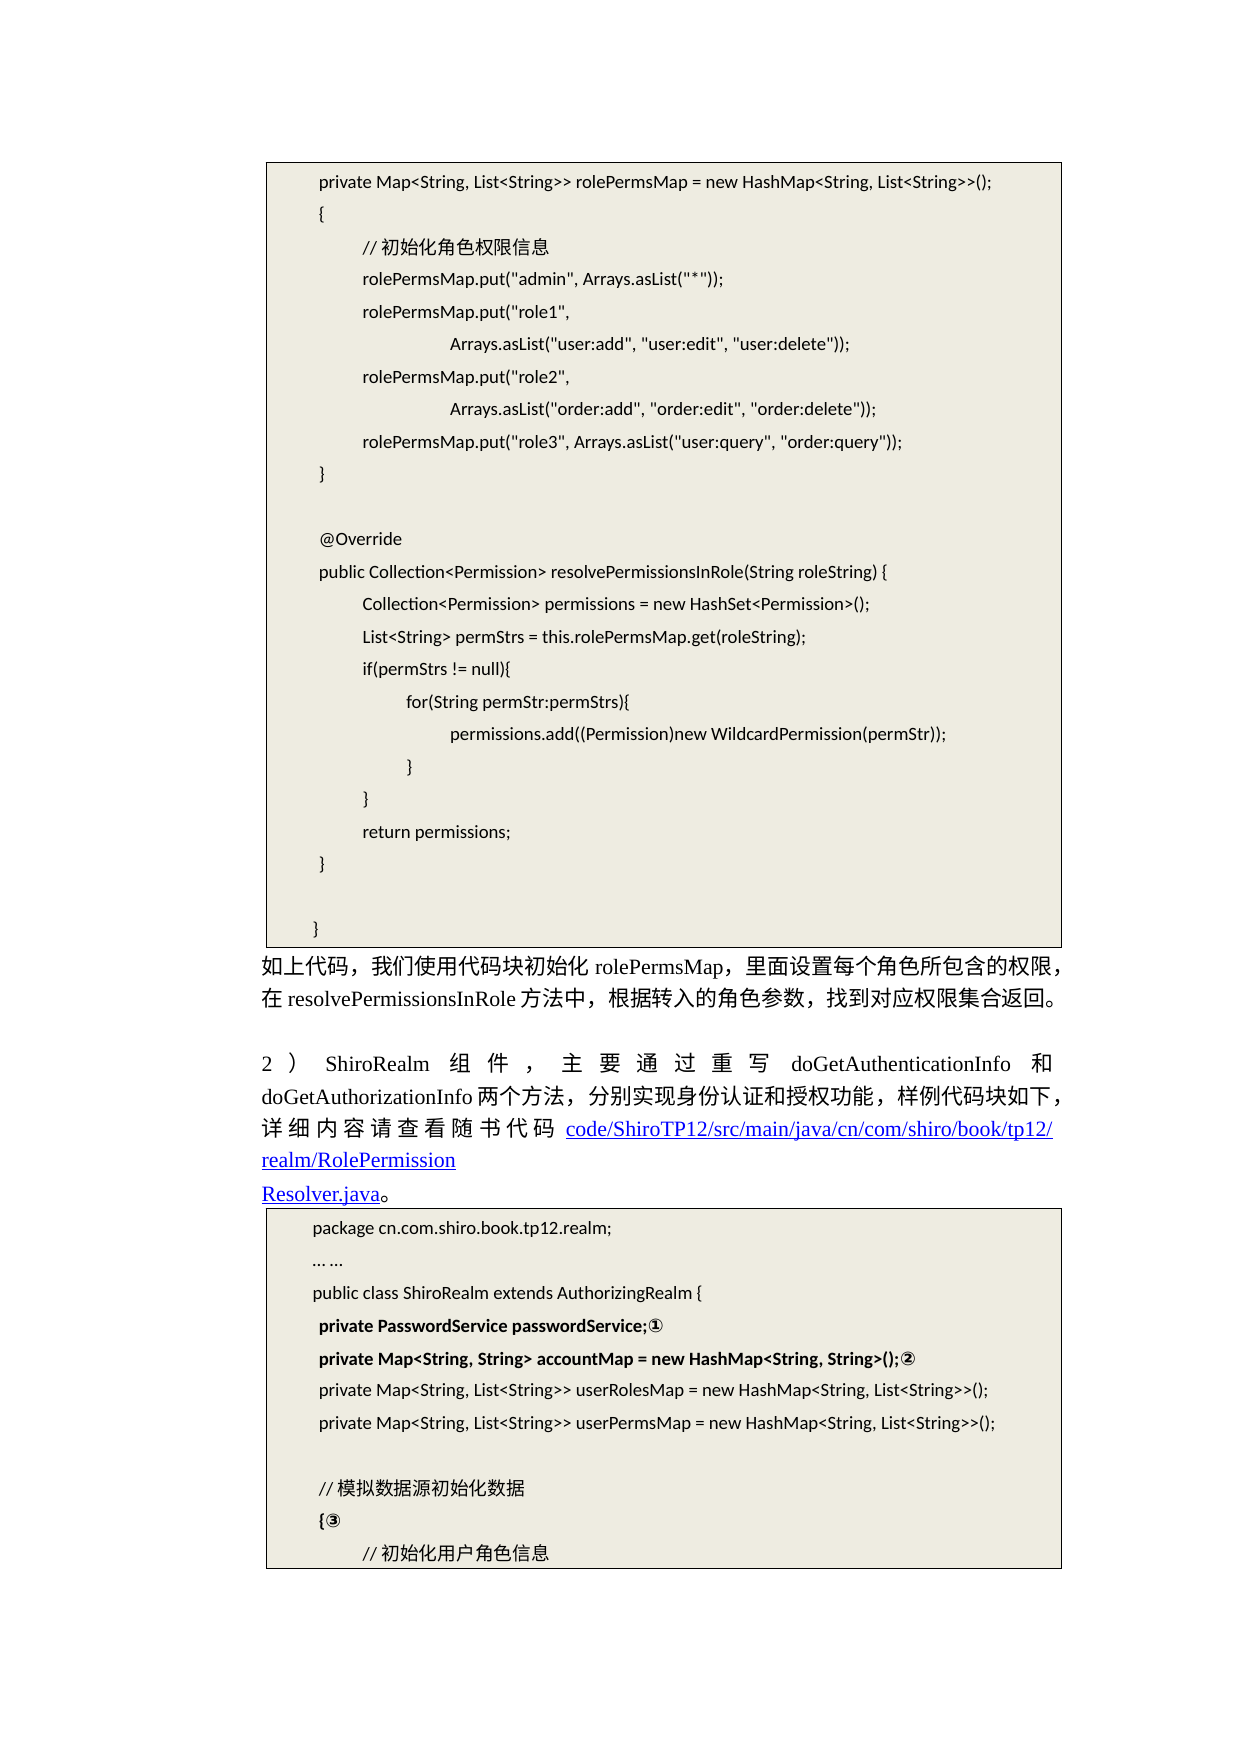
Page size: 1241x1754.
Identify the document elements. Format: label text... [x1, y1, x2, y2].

text private Map<String, List<String>> userPermsMap = new HashMap<String, List<String>>(); [267, 1403, 1061, 1436]
text package cn.com.shiro.book.tp12.realm; [267, 1209, 1061, 1241]
text // 初始化用户角色信息 [267, 1533, 1061, 1568]
text Arrays.asList("user:add", "user:edit", "user:delete")); [267, 324, 1061, 357]
text rolePermsMap.put("admin", Arrays.asList("*")); [267, 259, 1061, 292]
text private Map<String, List<String>> userRolesMap = new HashMap<String, List<String>>(); [267, 1371, 1061, 1403]
text } [267, 909, 1061, 947]
text rolePermsMap.put("role3", Arrays.asList("user:query", "order:query")); [267, 422, 1061, 454]
text private Map<String, List<String>> rolePermsMap = new HashMap<String, List<String>>(); [267, 163, 1061, 194]
text {③ [267, 1501, 1061, 1533]
text } [267, 454, 1061, 487]
text public class ShiroRealm extends AuthorizingRealm { [267, 1273, 1061, 1306]
text { [267, 194, 1061, 227]
text // 模拟数据源初始化数据 [267, 1468, 1061, 1501]
text } [267, 779, 1061, 812]
text return permissions; [267, 812, 1061, 844]
text } [267, 747, 1061, 779]
text private Map<String, String> accountMap = new HashMap<String, String>();② [267, 1338, 1061, 1371]
list 2）ShiroRealm组件，主要通过重写doGetAuthenticationInfo和doGetAuthorizationInfo两个方法，分别实现身份认证和授权功能，样例代码块如下，详细内容请查看随书代码code/ShiroTP12/src/main/java/cn/com/shiro/book/tp12/realm/RolePermission Resolver.java。 [261, 1046, 1053, 1208]
text Arrays.asList("order:add", "order:edit", "order:delete")); [267, 389, 1061, 422]
text @Override [267, 519, 1061, 552]
text private PasswordService passwordService;① [267, 1306, 1061, 1338]
text rolePermsMap.put("role1", [267, 292, 1061, 324]
text permissions.add((Permission)new WildcardPermission(permStr)); [267, 714, 1061, 747]
text } [267, 844, 1061, 877]
text rolePermsMap.put("role2", [267, 357, 1061, 389]
list 如上代码，我们使用代码块初始化rolePermsMap，里面设置每个角色所包含的权限，在resolvePermissionsInRole方法中，根据转入的角色参数，找到对应权限集合返回。 [261, 948, 1053, 1013]
text for(String permStr:permStrs){ [267, 682, 1061, 714]
text // 初始化角色权限信息 [267, 227, 1061, 259]
text if(permStrs != null){ [267, 649, 1061, 682]
text … … [267, 1241, 1061, 1273]
text public Collection<Permission> resolvePermissionsInRole(String roleString) { [267, 552, 1061, 584]
text List<String> permStrs = this.rolePermsMap.get(roleString); [267, 617, 1061, 649]
text Collection<Permission> permissions = new HashSet<Permission>(); [267, 584, 1061, 617]
